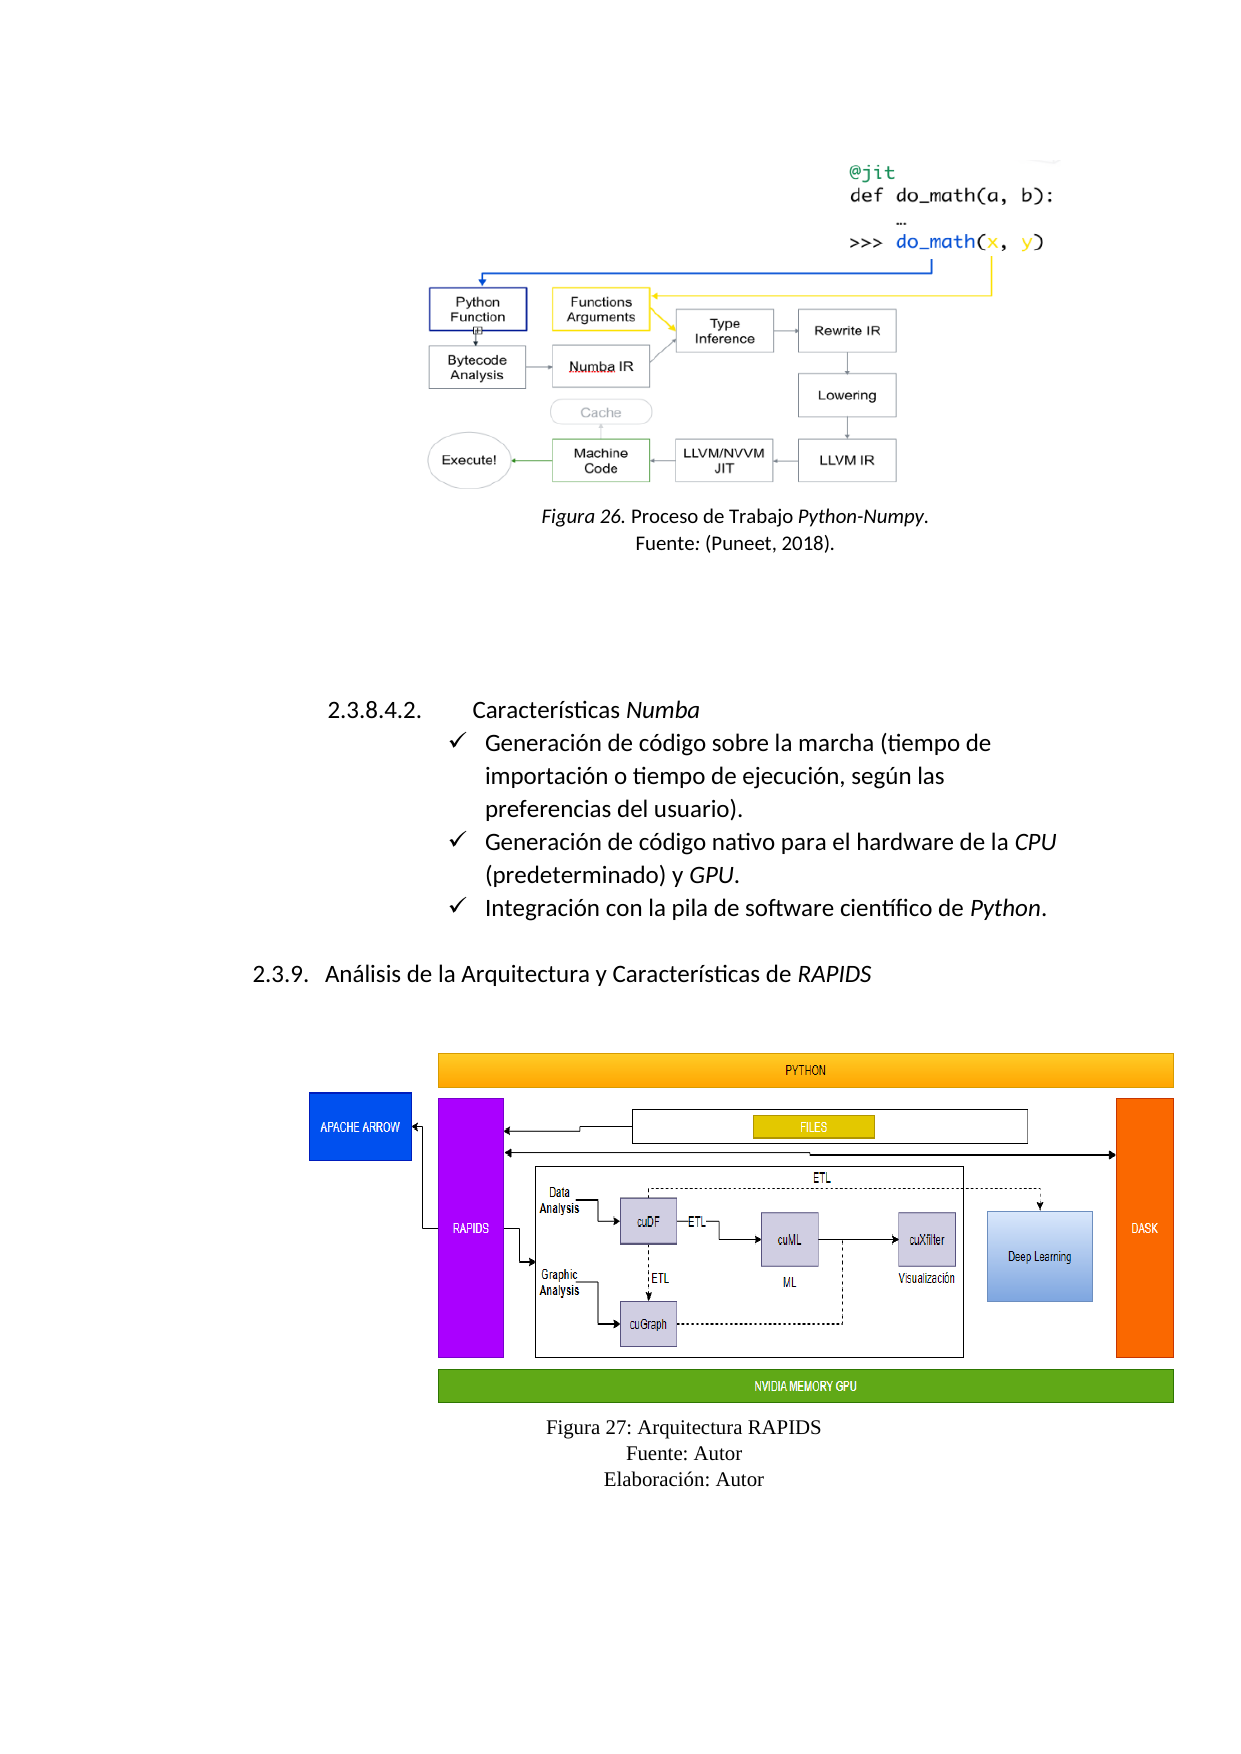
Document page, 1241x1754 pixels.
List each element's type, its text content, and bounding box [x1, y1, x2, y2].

list Generación de código nativo para el hardware de la CPU (predeterminado) y GPU. [447, 826, 1063, 890]
list Elaboración: Autor [305, 1467, 1063, 1491]
list Figura 26. Proceso de Trabajo Python-Numpy. [410, 503, 1063, 528]
picture [304, 1023, 1191, 1413]
list Integración con la pila de software científico de Python. [447, 892, 1063, 923]
list Fuente: (Puneet, 2018). [410, 530, 1063, 556]
list Figura 27: Arquitectura RAPIDS [305, 1415, 1063, 1439]
list Características Numba [327, 695, 1063, 725]
list Generación de código sobre la marcha (tiempo de importación o tiempo de ejecución, según las preferencias del usuario). [447, 728, 1063, 824]
picture [410, 147, 1063, 501]
list Análisis de la Arquitectura y Características de RAPIDS [252, 958, 1063, 988]
list Fuente: Autor [305, 1441, 1063, 1465]
